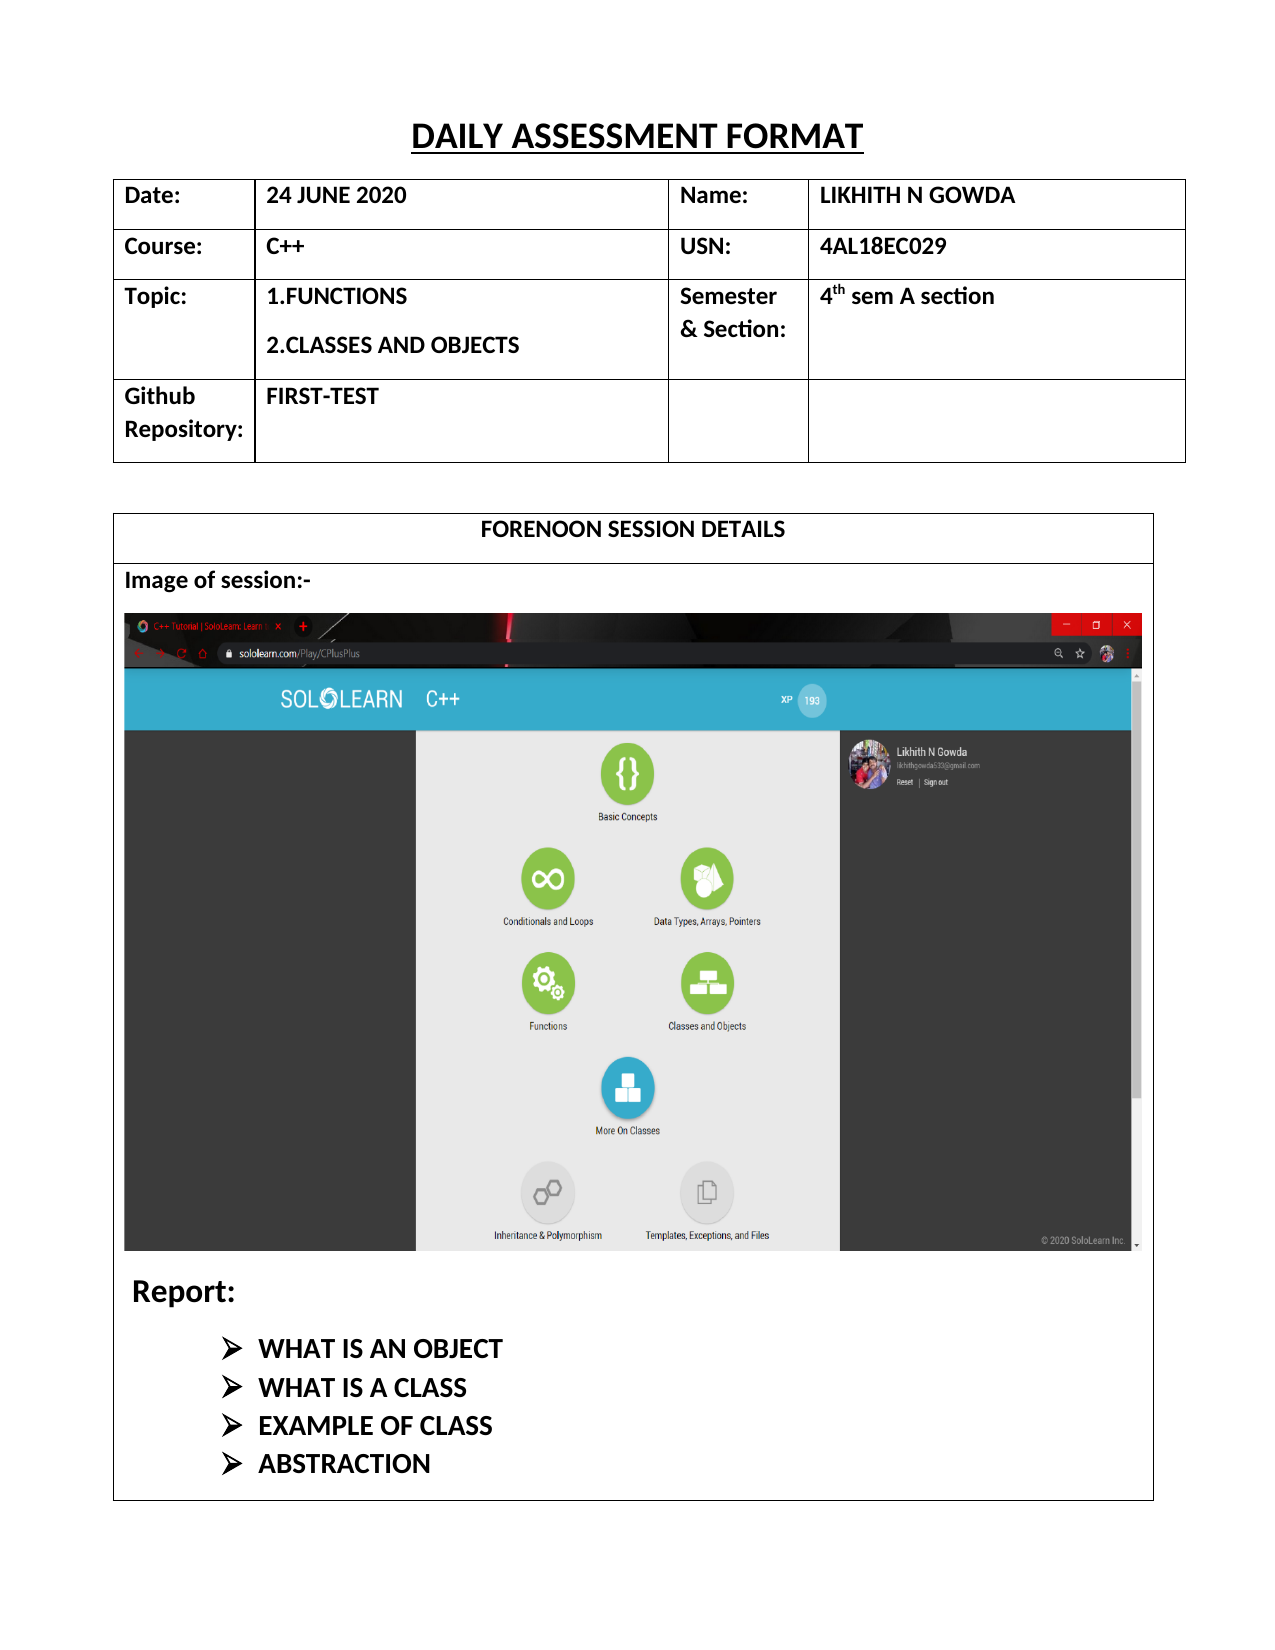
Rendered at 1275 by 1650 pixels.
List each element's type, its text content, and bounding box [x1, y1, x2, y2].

table_header LIKHITH N GOWDA [809, 180, 1185, 229]
table_cell 4th sem A section [809, 280, 1185, 379]
table_cell Semester & Section: [669, 280, 808, 379]
table_cell Topic: [114, 280, 254, 379]
table_header Name: [669, 180, 808, 229]
table_cell C++ [256, 230, 668, 279]
table_header Date: [114, 180, 254, 229]
picture [124, 613, 1142, 1251]
table_cell USN: [669, 230, 808, 279]
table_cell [114, 564, 1153, 1500]
table_cell FIRST-TEST [256, 380, 668, 462]
table_cell Github Repository: [114, 380, 254, 462]
text DAILY ASSESSMENT FORMAT [112, 112, 1162, 158]
table_cell 1.FUNCTIONS 2.CLASSES AND OBJECTS [256, 280, 668, 379]
table_cell 4AL18EC029 [809, 230, 1185, 279]
table_header FORENOON SESSION DETAILS [114, 514, 1153, 563]
table_cell [669, 380, 808, 462]
table_header 24 JUNE 2020 [256, 180, 668, 229]
table_cell Course: [114, 230, 254, 279]
table_cell [809, 380, 1185, 462]
